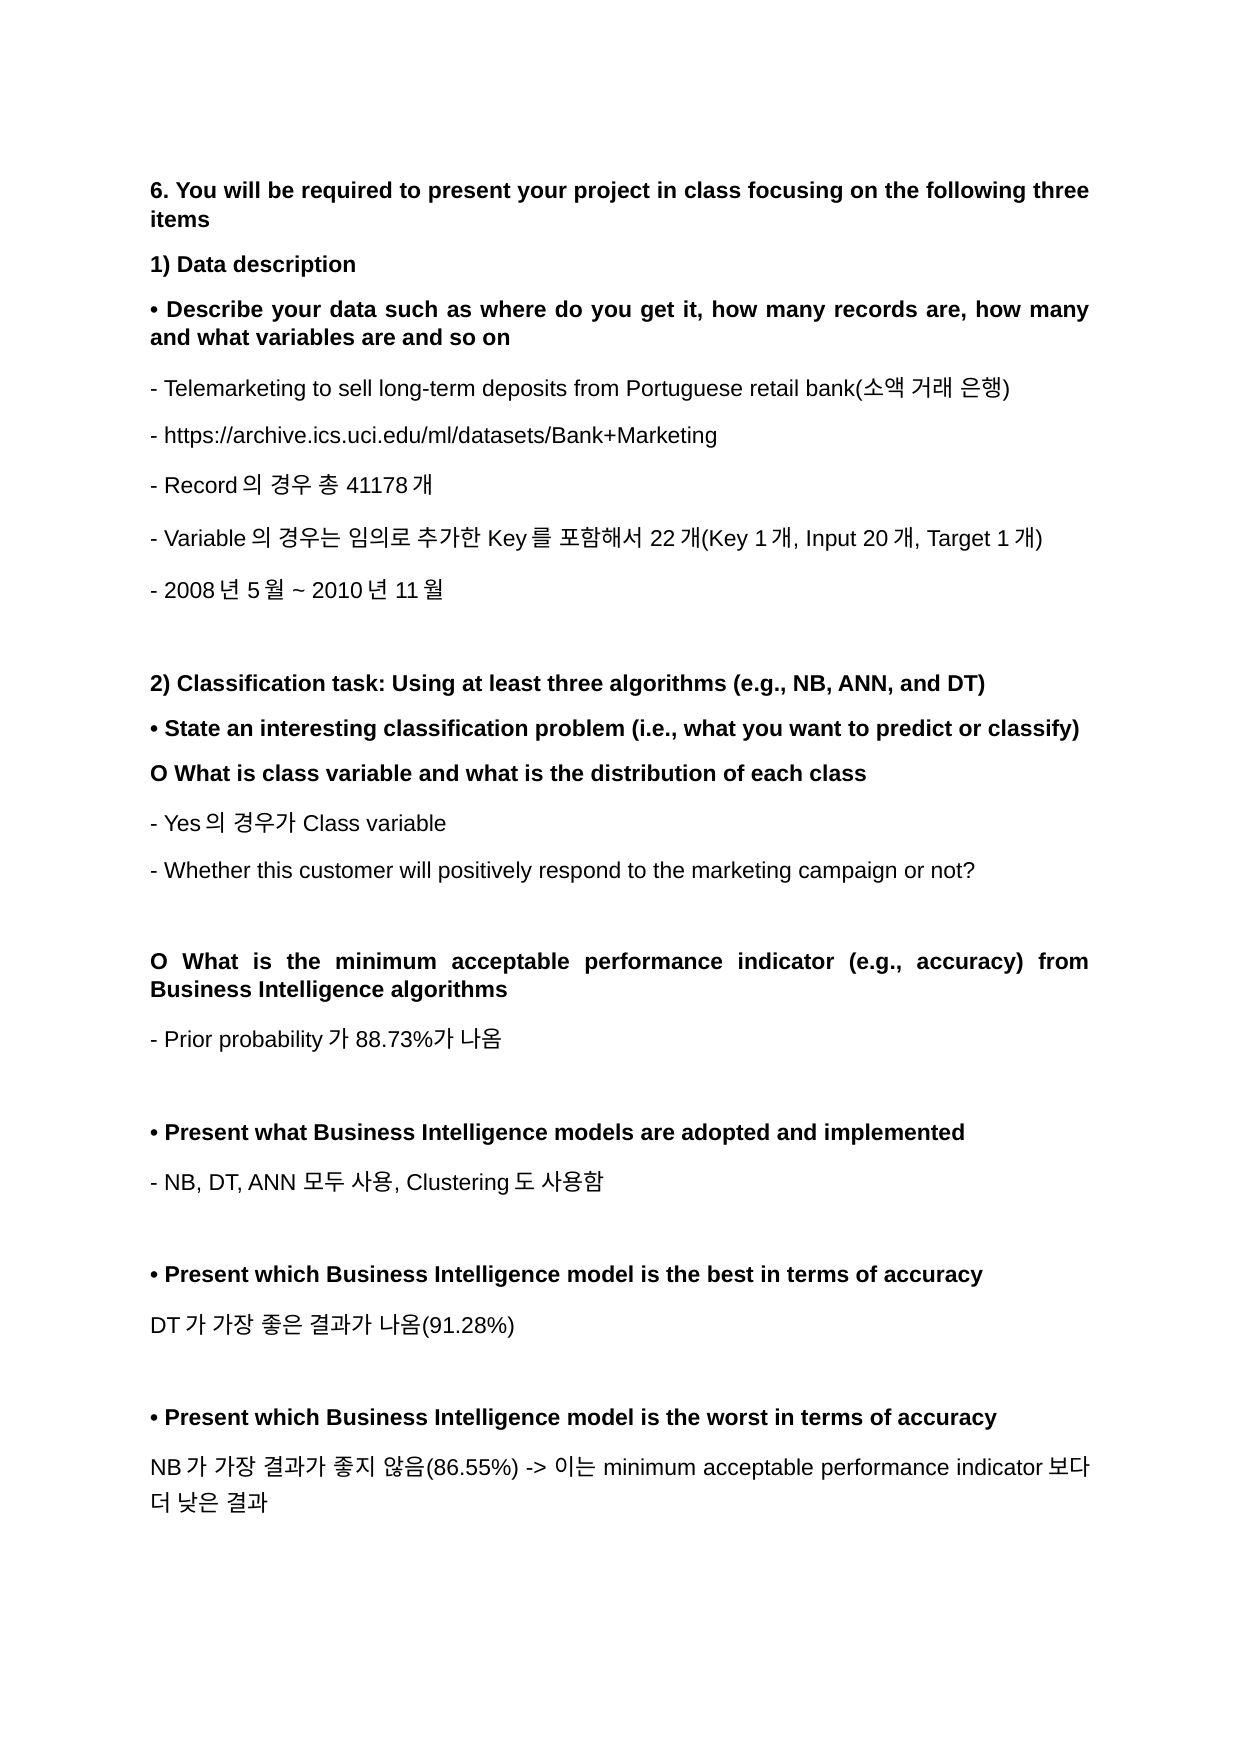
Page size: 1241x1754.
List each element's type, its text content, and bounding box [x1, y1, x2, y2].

text - Record의 경우 총 41178개 [150, 467, 1090, 500]
text - Variable의 경우는 임의로 추가한 Key를 포함해서 22개(Key 1개, Input 20개, Target 1개) [150, 519, 1090, 553]
text DT가 가장 좋은 결과가 나옴(91.28%) [150, 1307, 1090, 1340]
text • Present what Business Intelligence models are adopted and implemented [150, 1119, 1090, 1145]
text - 2008년 5월 ~ 2010년 11월 [150, 572, 1090, 605]
text 2) Classification task: Using at least three algorithms (e.g., NB, ANN, and DT) [150, 669, 1090, 696]
text - Telemarketing to sell long-term deposits from Portuguese retail bank(소액 거래 은행) [150, 369, 1090, 403]
text - Yes의 경우가 Class variable [150, 805, 1090, 838]
text - Whether this customer will positively respond to the marketing campaign or not? [150, 857, 1090, 884]
text - NB, DT, ANN 모두 사용, Clustering도 사용함 [150, 1164, 1090, 1197]
text - https://archive.ics.uci.edu/ml/datasets/Bank+Marketing [150, 422, 1090, 448]
text - Prior probability가 88.73%가 나옴 [150, 1021, 1090, 1054]
text O What is class variable and what is the distribution of each class [150, 760, 1090, 786]
text 1) Data description [150, 251, 1090, 277]
text • State an interesting classification problem (i.e., what you want to predict or classify) [150, 715, 1090, 741]
text • Describe your data such as where do you get it, how many records are, how many and what variables are and so on [150, 296, 1090, 351]
text O What is the minimum acceptable performance indicator (e.g., accuracy) from Business Intelligence algorithms [150, 948, 1090, 1002]
text NB가 가장 결과가 좋지 않음(86.55%) -> 이는 minimum acceptable performance indicator보다 더 낮은 결과 [150, 1449, 1090, 1518]
text 6. You will be required to present your project in class focusing on the following three items [150, 177, 1090, 232]
text • Present which Business Intelligence model is the best in terms of accuracy [150, 1261, 1090, 1288]
text • Present which Business Intelligence model is the worst in terms of accuracy [150, 1404, 1090, 1431]
